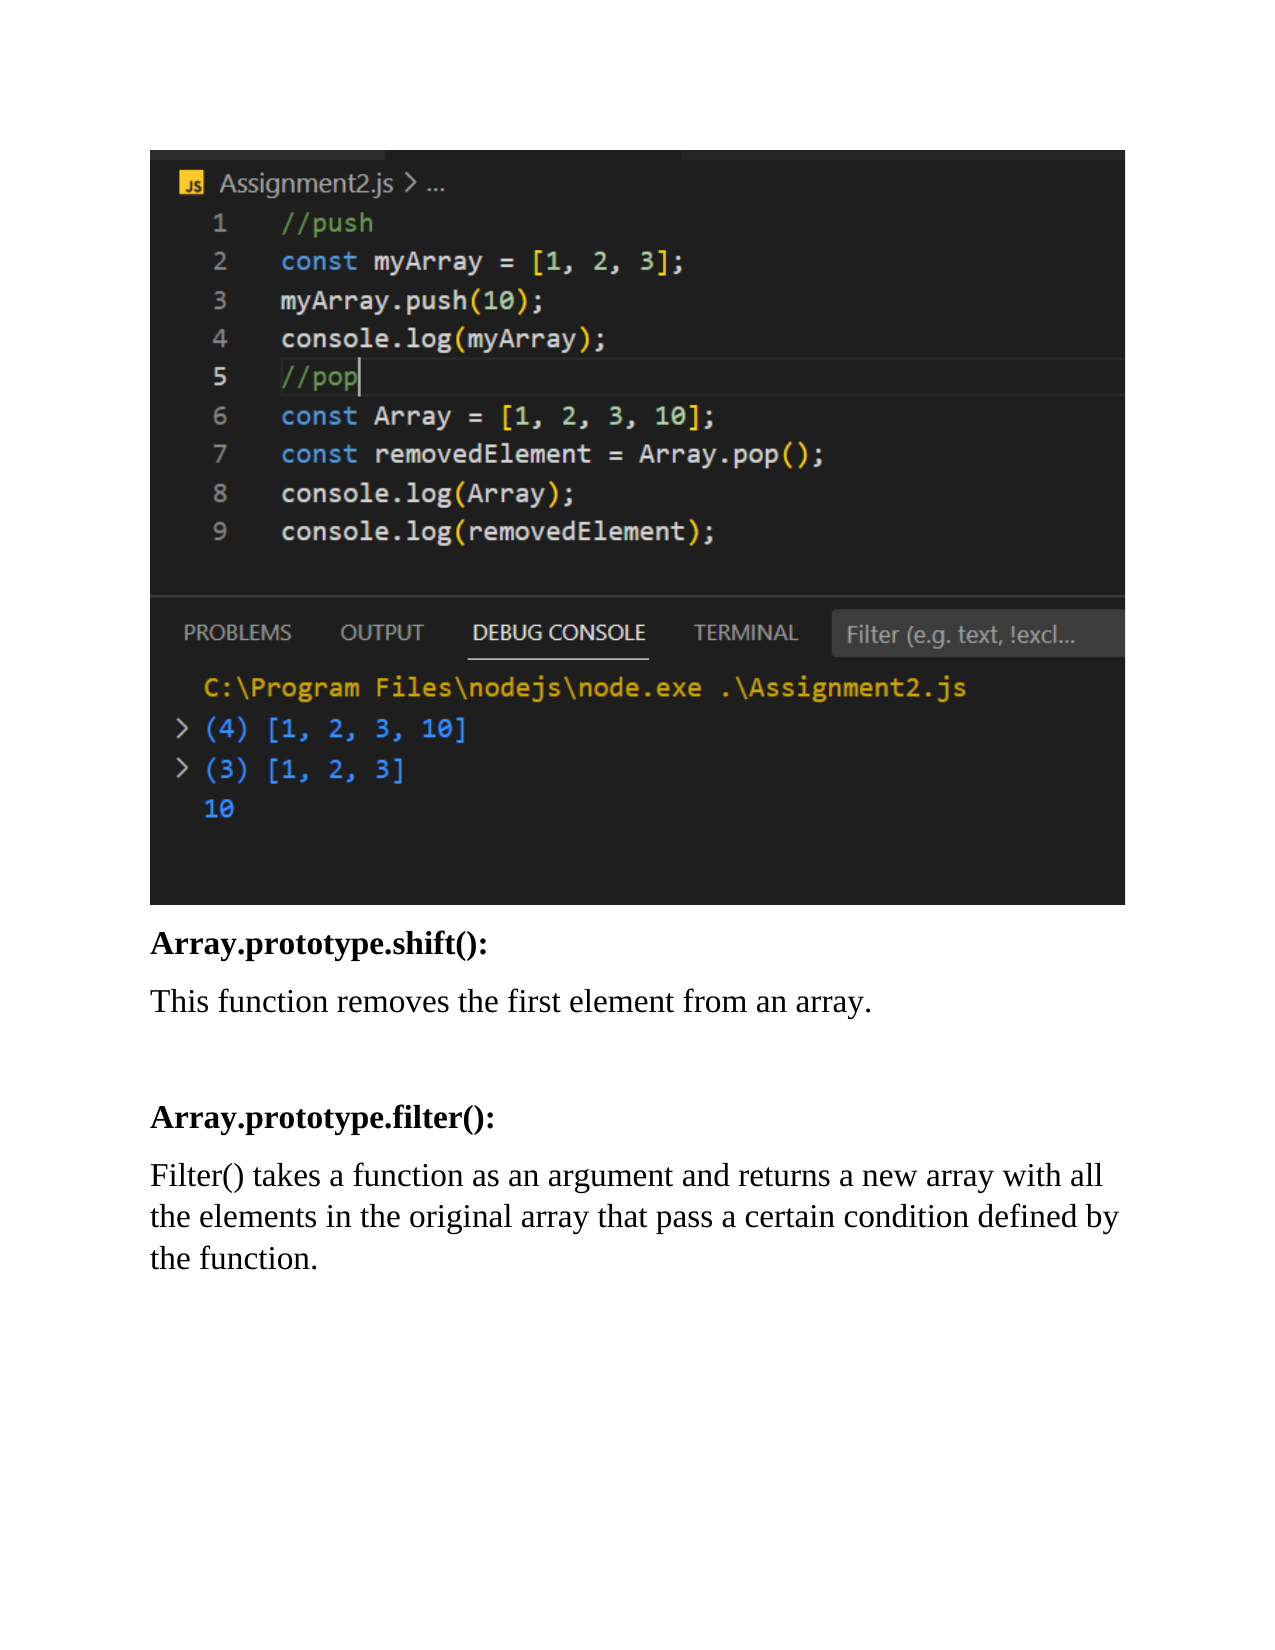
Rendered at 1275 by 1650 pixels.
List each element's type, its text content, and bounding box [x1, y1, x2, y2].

picture [150, 150, 1125, 905]
text Array.prototype.shift(): [150, 923, 1125, 962]
text This function removes the first element from an array. [150, 981, 1125, 1020]
text Filter() takes a function as an argument and returns a new array with all the elements in the original array that pass a certain condition defined by the function. [150, 1155, 1125, 1276]
text Array.prototype.filter(): [150, 1097, 1125, 1136]
